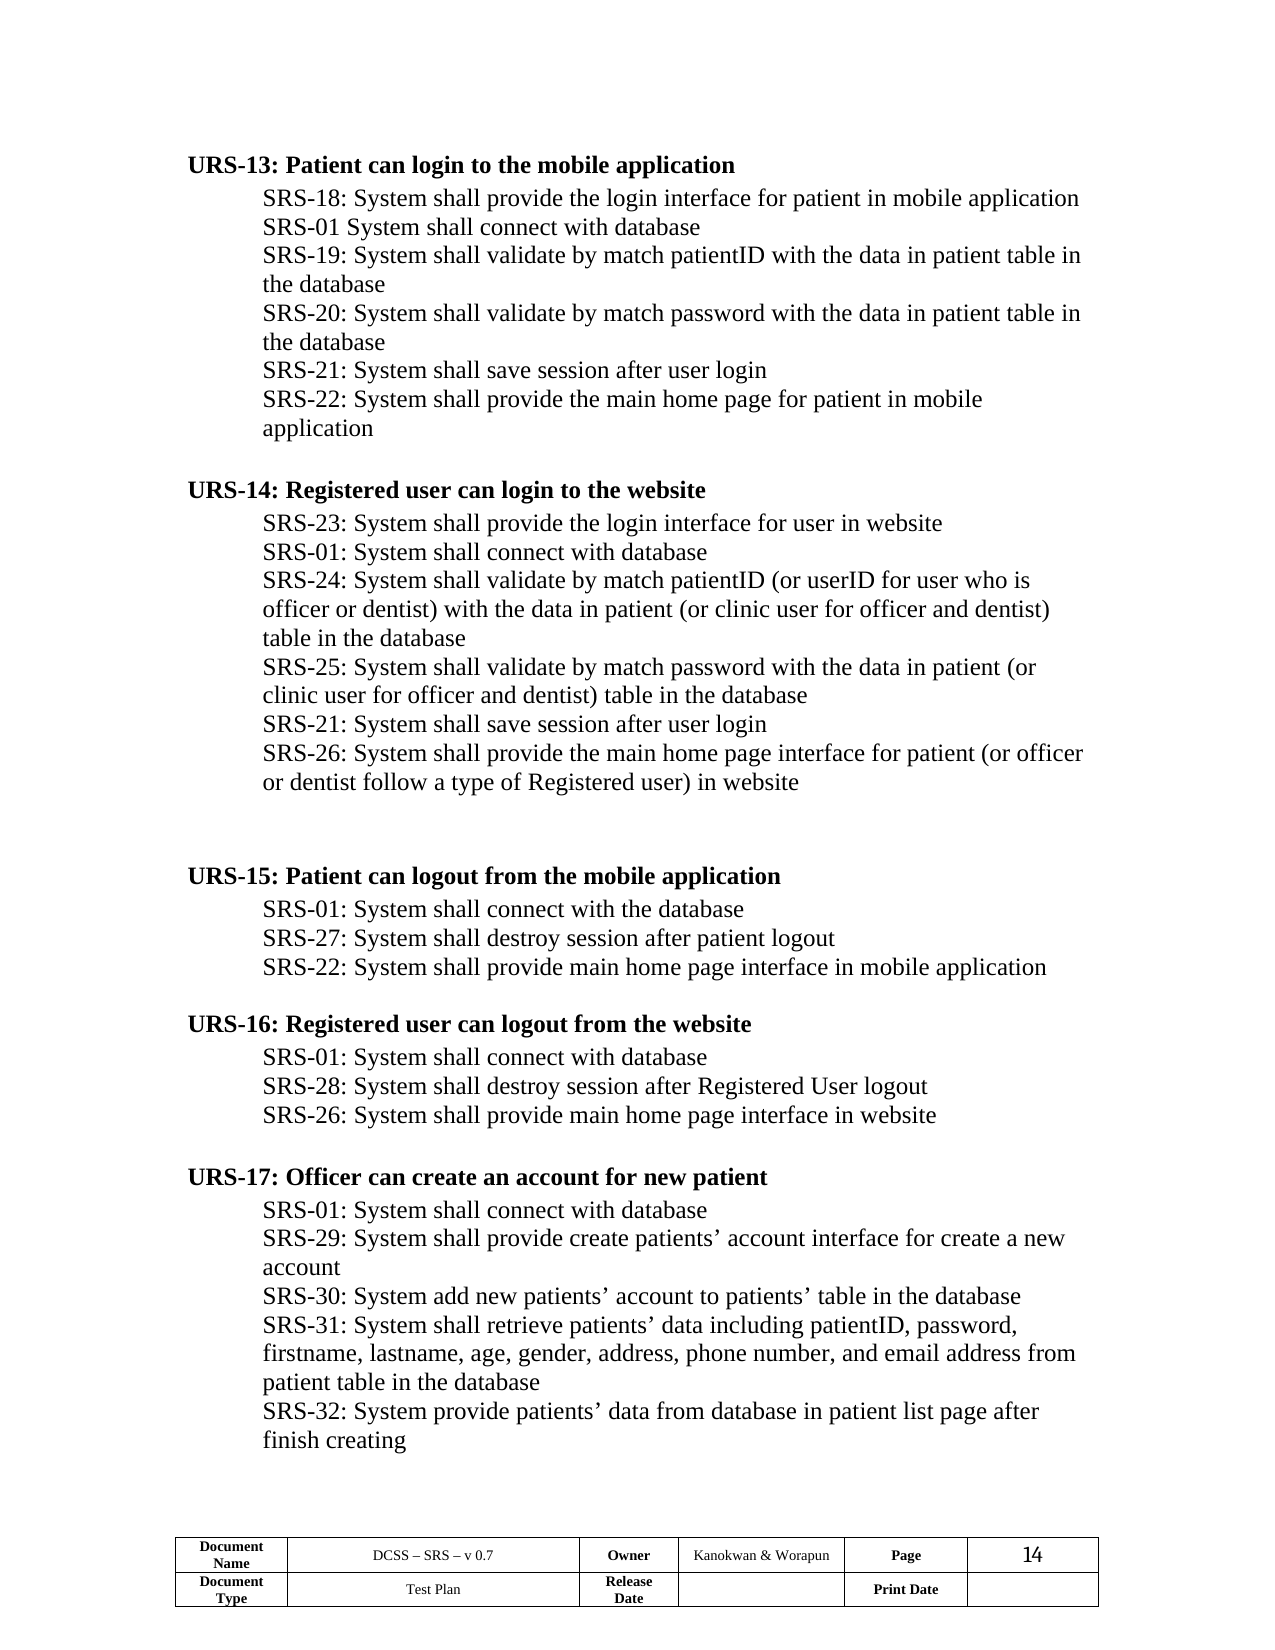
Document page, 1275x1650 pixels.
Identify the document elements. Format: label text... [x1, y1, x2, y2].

text URS-13: Patient can login to the mobile application [187, 150, 1087, 179]
list SRS-27: System shall destroy session after patient logout [262, 923, 1087, 952]
list SRS-21: System shall save session after user login [262, 356, 1087, 384]
list SRS-31: System shall retrieve patients’ data including patientID, password, firstname, lastname, age, gender, address, phone number, and email address from patient table in the database [262, 1310, 1087, 1396]
list SRS-22: System shall provide main home page interface in mobile application [262, 952, 1087, 981]
list SRS-01: System shall connect with database [262, 1195, 1087, 1223]
list SRS-01 System shall connect with database [262, 212, 1087, 241]
list SRS-26: System shall provide main home page interface in website [262, 1100, 1087, 1129]
list SRS-26: System shall provide the main home page interface for patient (or officer or dentist follow a type of Registered user) in website [262, 738, 1087, 795]
list SRS-01: System shall connect with database [262, 1042, 1087, 1071]
list SRS-18: System shall provide the login interface for patient in mobile application [262, 183, 1087, 212]
list SRS-28: System shall destroy session after Registered User logout [262, 1071, 1087, 1100]
text URS-17: Officer can create an account for new patient [187, 1162, 1087, 1190]
list SRS-21: System shall save session after user login [262, 709, 1087, 738]
list SRS-32: System provide patients’ data from database in patient list page after finish creating [262, 1396, 1087, 1453]
text URS-16: Registered user can logout from the website [187, 1009, 1087, 1038]
list SRS-24: System shall validate by match patientID (or userID for user who is officer or dentist) with the data in patient (or clinic user for officer and dentist) table in the database [262, 565, 1087, 652]
text URS-14: Registered user can login to the website [187, 475, 1087, 503]
list SRS-19: System shall validate by match patientID with the data in patient table in the database [262, 241, 1087, 298]
list SRS-29: System shall provide create patients’ account interface for create a new account [262, 1223, 1087, 1281]
list SRS-30: System add new patients’ account to patients’ table in the database [262, 1281, 1087, 1310]
list SRS-01: System shall connect with the database [262, 894, 1087, 923]
text URS-15: Patient can logout from the mobile application [187, 861, 1087, 890]
list SRS-25: System shall validate by match password with the data in patient (or clinic user for officer and dentist) table in the database [262, 652, 1087, 709]
list SRS-01: System shall connect with database [262, 537, 1087, 565]
list SRS-22: System shall provide the main home page for patient in mobile application [262, 384, 1087, 442]
list SRS-20: System shall validate by match password with the data in patient table in the database [262, 298, 1087, 356]
list SRS-23: System shall provide the login interface for user in website [262, 508, 1087, 537]
